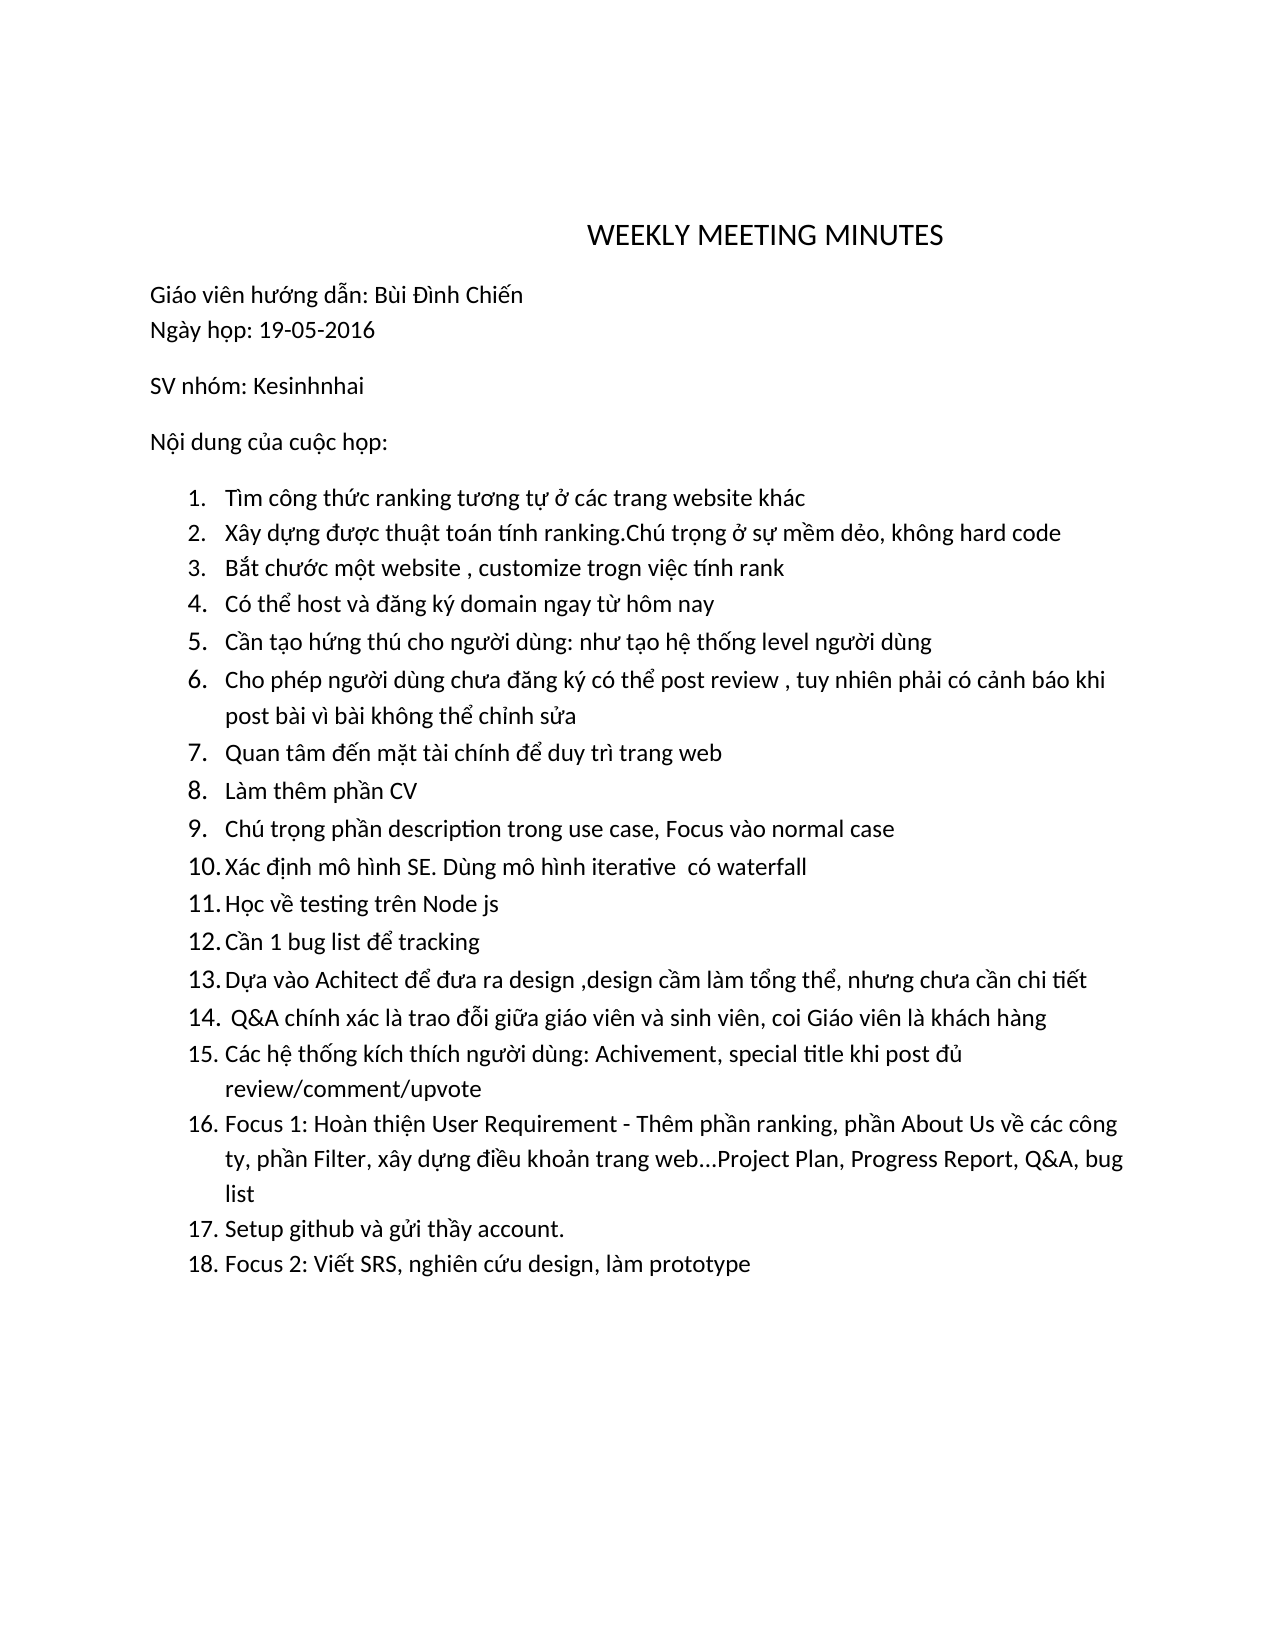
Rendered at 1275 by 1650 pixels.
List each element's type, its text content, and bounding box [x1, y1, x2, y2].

list Làm thêm phần CV [187, 773, 1125, 806]
list Có thể host và đăng ký domain ngay từ hôm nay [187, 587, 1125, 620]
list Cho phép người dùng chưa đăng ký có thể post review , tuy nhiên phải có cảnh báo khi post bài vì bài không thể chỉnh sửa [187, 662, 1125, 731]
list Xây dựng được thuật toán tính ranking.Chú trọng ở sự mềm dẻo, không hard code [187, 517, 1125, 547]
list Cần tạo hứng thú cho người dùng: như tạo hệ thống level người dùng [187, 624, 1125, 658]
text SV nhóm: Kesinhnhai [150, 370, 1125, 401]
list Quan tâm đến mặt tài chính để duy trì trang web [187, 735, 1125, 768]
list Setup github và gửi thầy account. [187, 1213, 1125, 1244]
list Học về testing trên Node js [187, 887, 1125, 920]
list Tìm công thức ranking tương tự ở các trang website khác [187, 482, 1125, 512]
list Q&A chính xác là trao đỗi giữa giáo viên và sinh viên, coi Giáo viên là khách hàng [187, 1000, 1125, 1033]
text WEEKLY MEETING MINUTES [150, 214, 1125, 253]
list Chú trọng phần description trong use case, Focus vào normal case [187, 811, 1125, 844]
list Cần 1 bug list để tracking [187, 924, 1125, 958]
list Các hệ thống kích thích người dùng: Achivement, special title khi post đủ review/comment/upvote [187, 1038, 1125, 1104]
list Bắt chước một website , customize trogn việc tính rank [187, 552, 1125, 582]
list Focus 1: Hoàn thiện User Requirement - Thêm phần ranking, phần About Us về các công ty, phần Filter, xây dựng điều khoản trang web...Project Plan, Progress Report, Q&A, bug list [187, 1108, 1125, 1209]
list Xác định mô hình SE. Dùng mô hình iterative có waterfall [187, 849, 1125, 882]
list Dựa vào Achitect để đưa ra design ,design cầm làm tổng thể, nhưng chưa cần chi tiết [187, 962, 1125, 996]
text Giáo viên hướng dẫn: Bùi Đình Chiến Ngày họp: 19-05-2016 [150, 279, 1125, 345]
list Focus 2: Viết SRS, nghiên cứu design, làm prototype [187, 1248, 1125, 1279]
text Nội dung của cuộc họp: [150, 426, 1125, 456]
